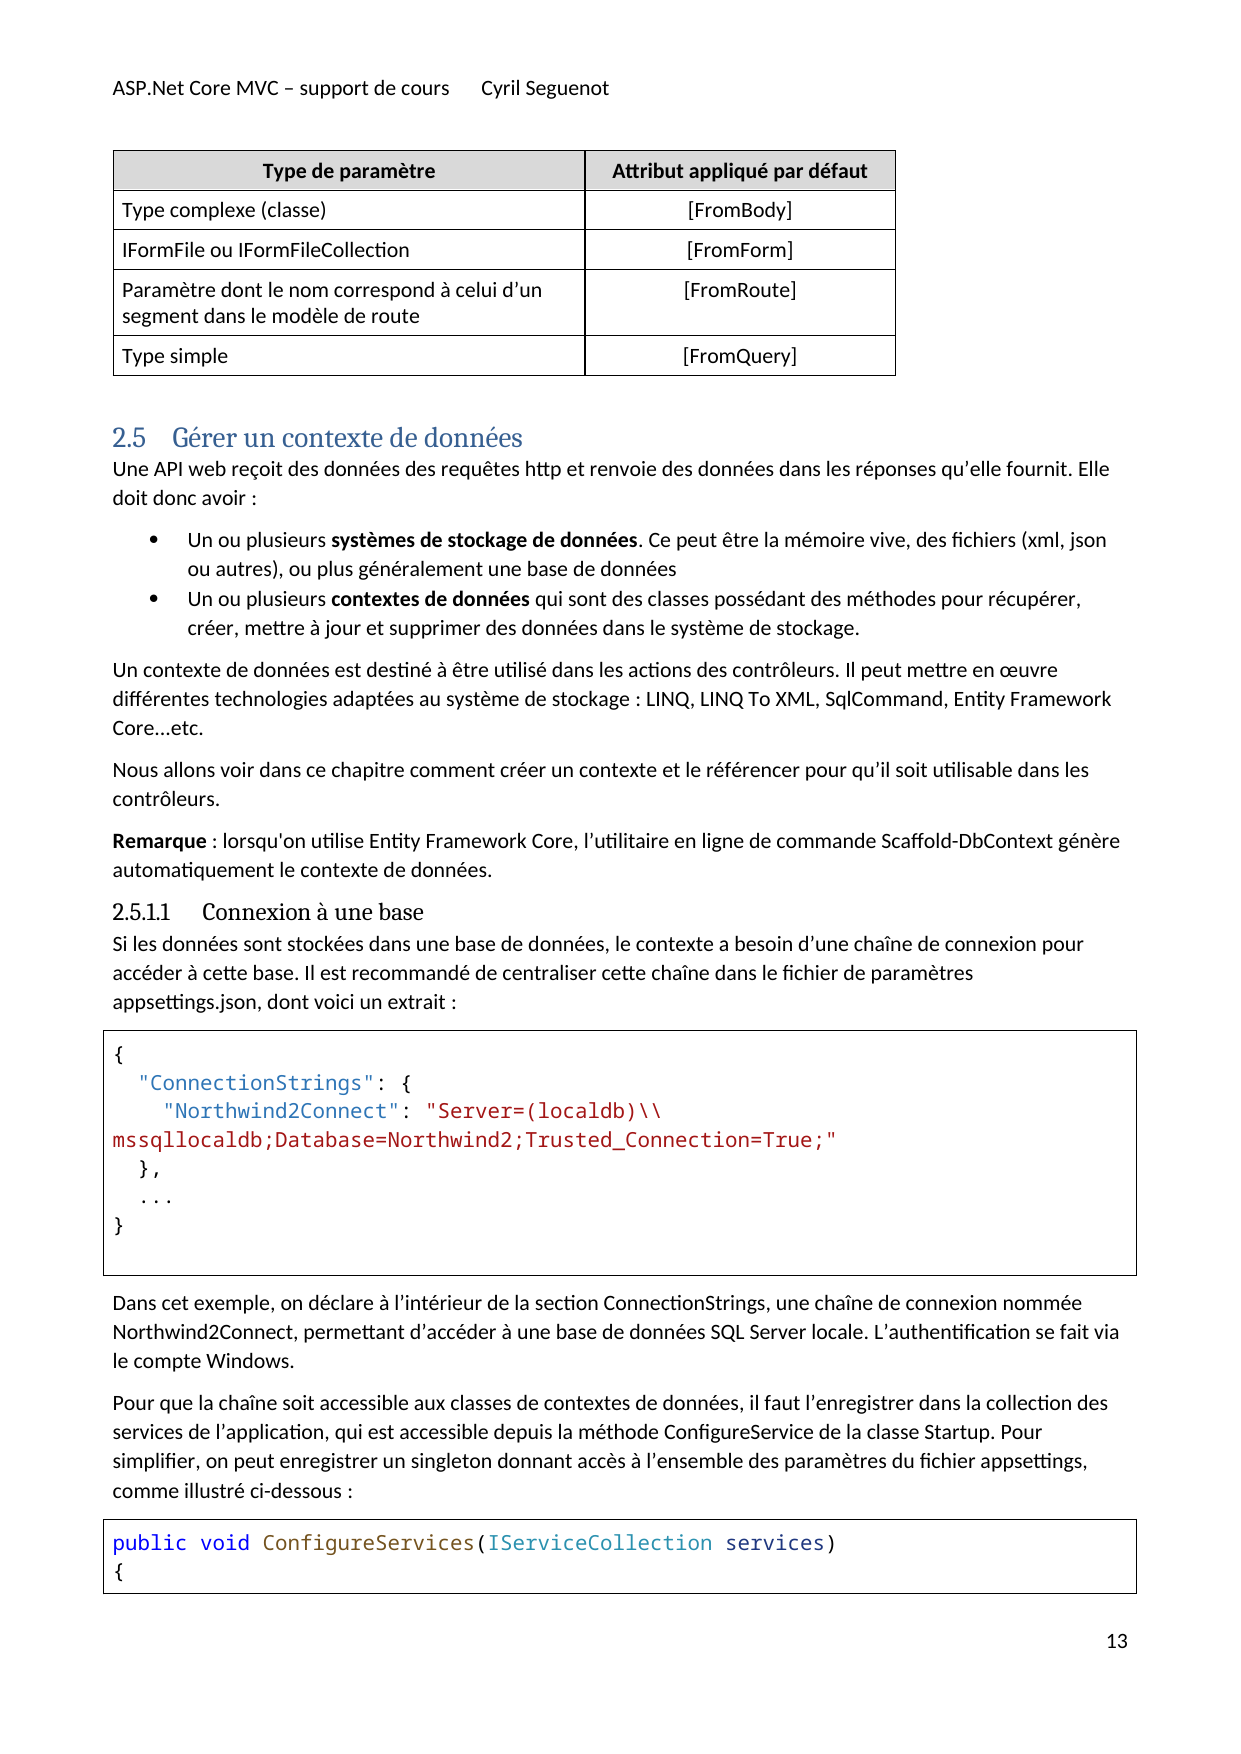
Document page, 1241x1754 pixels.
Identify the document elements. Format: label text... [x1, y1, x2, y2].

table_cell [FromQuery] [586, 336, 895, 374]
text }, [112, 1153, 1128, 1182]
table_cell Type complexe (classe) [114, 191, 584, 229]
text } [112, 1210, 1128, 1238]
text Pour que la chaîne soit accessible aux classes de contextes de données, il faut l’enregistrer dans la collection des services de l’application, qui est accessible depuis la méthode ConfigureService de la classe Startup. Pour simplifier, on peut enregistrer un singleton donnant accès à l’ensemble des paramètres du fichier appsettings, comme illustré ci-dessous : [112, 1389, 1128, 1503]
table_cell [FromRoute] [586, 270, 895, 335]
table_header Attribut appliqué par défaut [586, 151, 895, 189]
list Un ou plusieurs systèmes de stockage de données. Ce peut être la mémoire vive, des fichiers (xml, json ou autres), ou plus généralement une base de données [150, 526, 1128, 582]
text { [104, 1547, 1136, 1593]
table_cell IFormFile ou IFormFileCollection [114, 230, 584, 269]
list Un ou plusieurs contextes de données qui sont des classes possédant des méthodes pour récupérer, créer, mettre à jour et supprimer des données dans le système de stockage. [150, 585, 1128, 641]
text Si les données sont stockées dans une base de données, le contexte a besoin d’une chaîne de connexion pour accéder à cette base. Il est recommandé de centraliser cette chaîne dans le fichier de paramètres appsettings.json, dont voici un extrait : [112, 930, 1128, 1015]
text Dans cet exemple, on déclare à l’intérieur de la section ConnectionStrings, une chaîne de connexion nommée Northwind2Connect, permettant d’accéder à une base de données SQL Server locale. L’authentification se fait via le compte Windows. [112, 1289, 1128, 1374]
text "Northwind2Connect": "Server=(localdb)\\mssqllocaldb;Database=Northwind2;Trusted_Connection=True;" [112, 1096, 1128, 1153]
text "ConnectionStrings": { [112, 1068, 1128, 1096]
text { [104, 1031, 1136, 1068]
table_cell Type simple [114, 336, 584, 374]
text Remarque : lorsqu'on utilise Entity Framework Core, l’utilitaire en ligne de commande Scaffold-DbContext génère automatiquement le contexte de données. [112, 827, 1128, 883]
table_cell [FromBody] [586, 191, 895, 229]
subtitle Gérer un contexte de données [112, 422, 1128, 455]
subtitle Connexion à une base [112, 898, 1128, 927]
text ... [112, 1182, 1128, 1210]
text Une API web reçoit des données des requêtes http et renvoie des données dans les réponses qu’elle fournit. Elle doit donc avoir : [112, 455, 1128, 511]
table_header Type de paramètre [114, 151, 584, 189]
text Un contexte de données est destiné à être utilisé dans les actions des contrôleurs. Il peut mettre en œuvre différentes technologies adaptées au système de stockage : LINQ, LINQ To XML, SqlCommand, Entity Framework Core...etc. [112, 656, 1128, 741]
text Nous allons voir dans ce chapitre comment créer un contexte et le référencer pour qu’il soit utilisable dans les contrôleurs. [112, 756, 1128, 812]
table_cell Paramètre dont le nom correspond à celui d’un segment dans le modèle de route [114, 270, 584, 335]
table_cell [FromForm] [586, 230, 895, 269]
text public void ConfigureServices(IServiceCollection services) [104, 1520, 1136, 1547]
